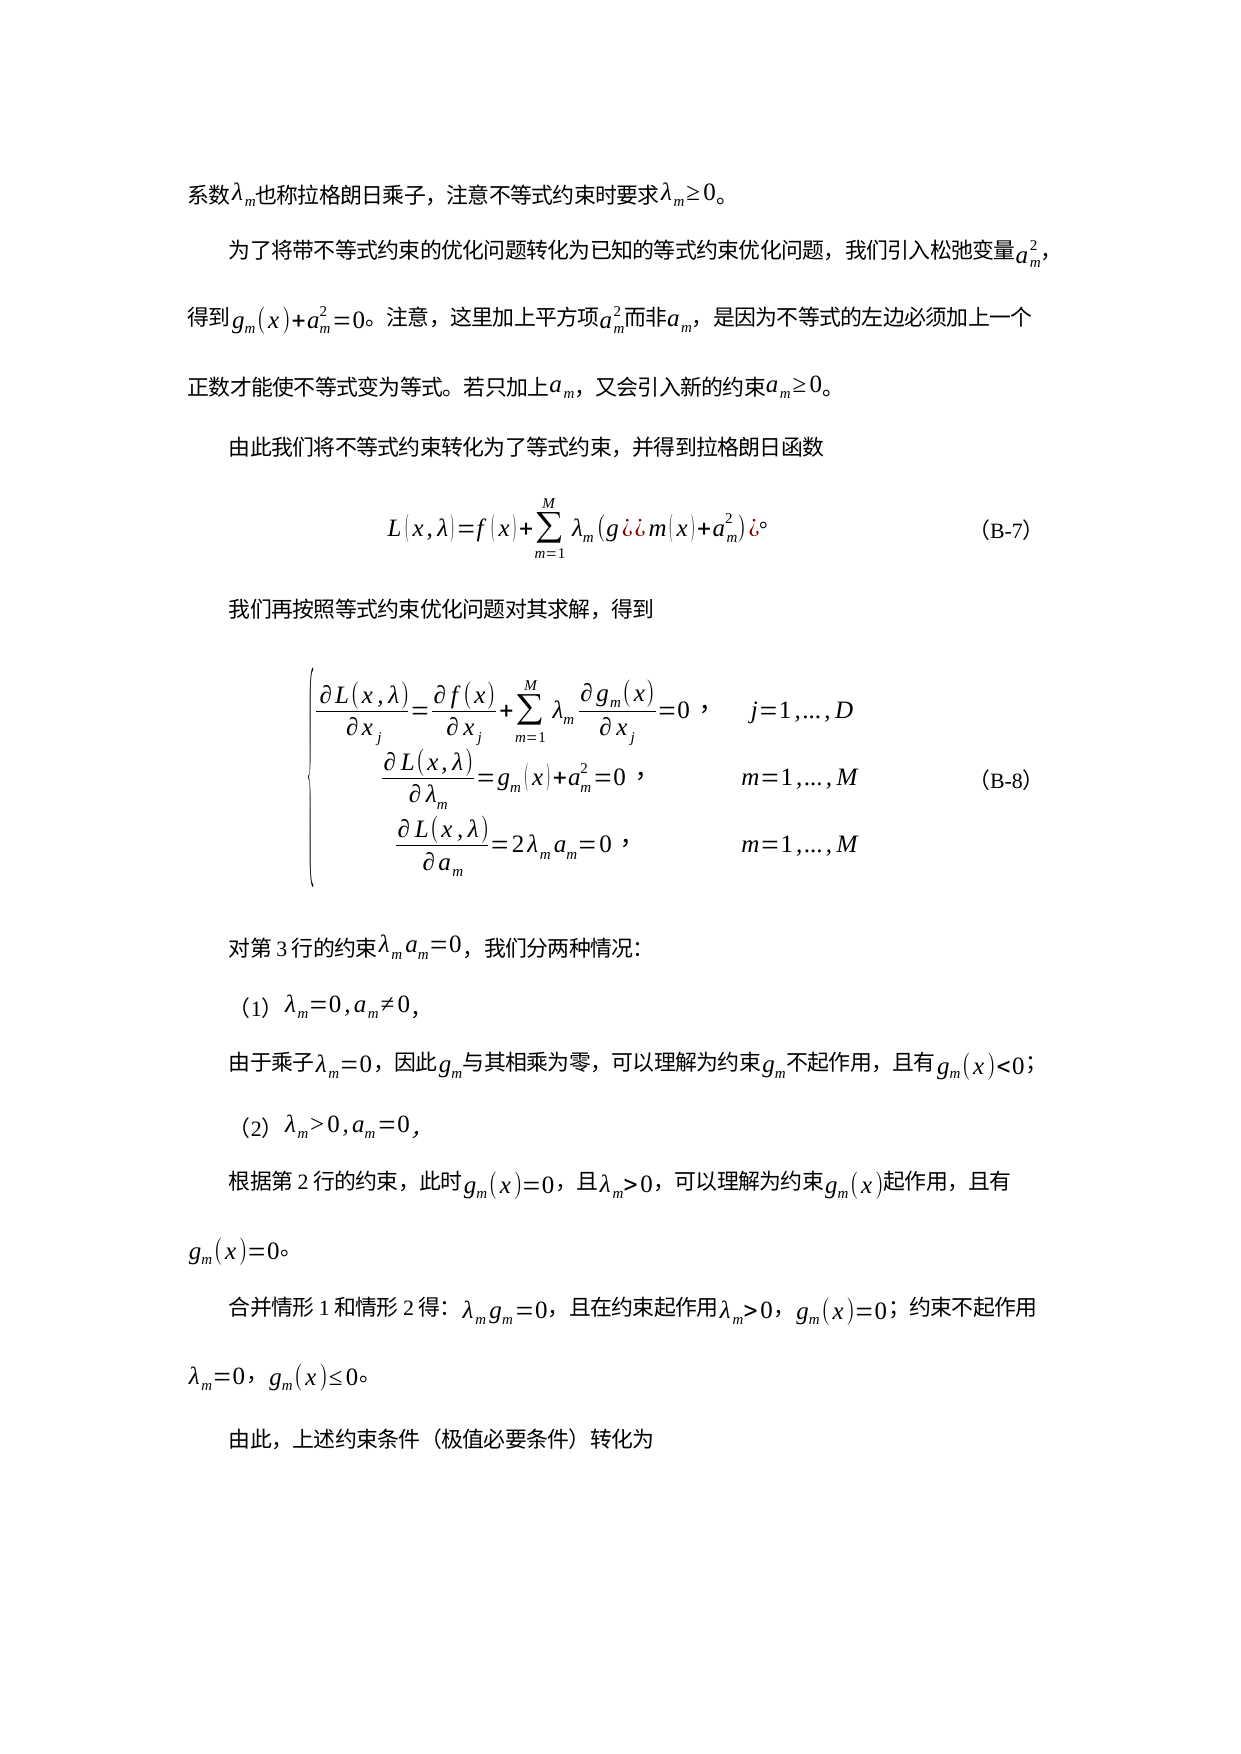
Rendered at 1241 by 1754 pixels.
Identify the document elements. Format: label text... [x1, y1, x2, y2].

text 系数也称拉格朗日乘子，注意不等式约束时要求。 [187, 172, 1053, 216]
text 由于乘子，因此与其相乘为零，可以理解为约束不起作用，且有； [187, 1044, 1053, 1088]
text 为了将带不等式约束的优化问题转化为已知的等式约束优化问题，我们引入松弛变量，得到。注意，这里加上平方项而非，是因为不等式的左边必须加上一个正数才能使不等式变为等式。若只加上，又会引入新的约束。 [187, 232, 1053, 408]
table_header 。 [201, 484, 911, 586]
table_header （B-8） [911, 646, 1044, 925]
text （2）， [187, 1104, 1053, 1148]
text 由此我们将不等式约束转化为了等式约束，并得到拉格朗日函数 [187, 424, 1053, 468]
text （1）， [187, 984, 1053, 1029]
text 合并情形1和情形2得：，且在约束起作用，；约束不起作用，。 [187, 1290, 1053, 1400]
table_header （B-7） [911, 484, 1044, 586]
text 我们再按照等式约束优化问题对其求解，得到 [187, 586, 1053, 630]
text 由此，上述约束条件（极值必要条件）转化为 [187, 1416, 1053, 1460]
table_header [201, 646, 911, 925]
text 对第3行的约束，我们分两种情况： [187, 925, 1053, 969]
text 根据第2行的约束，此时，且，可以理解为约束起作用，且有。 [187, 1164, 1053, 1274]
